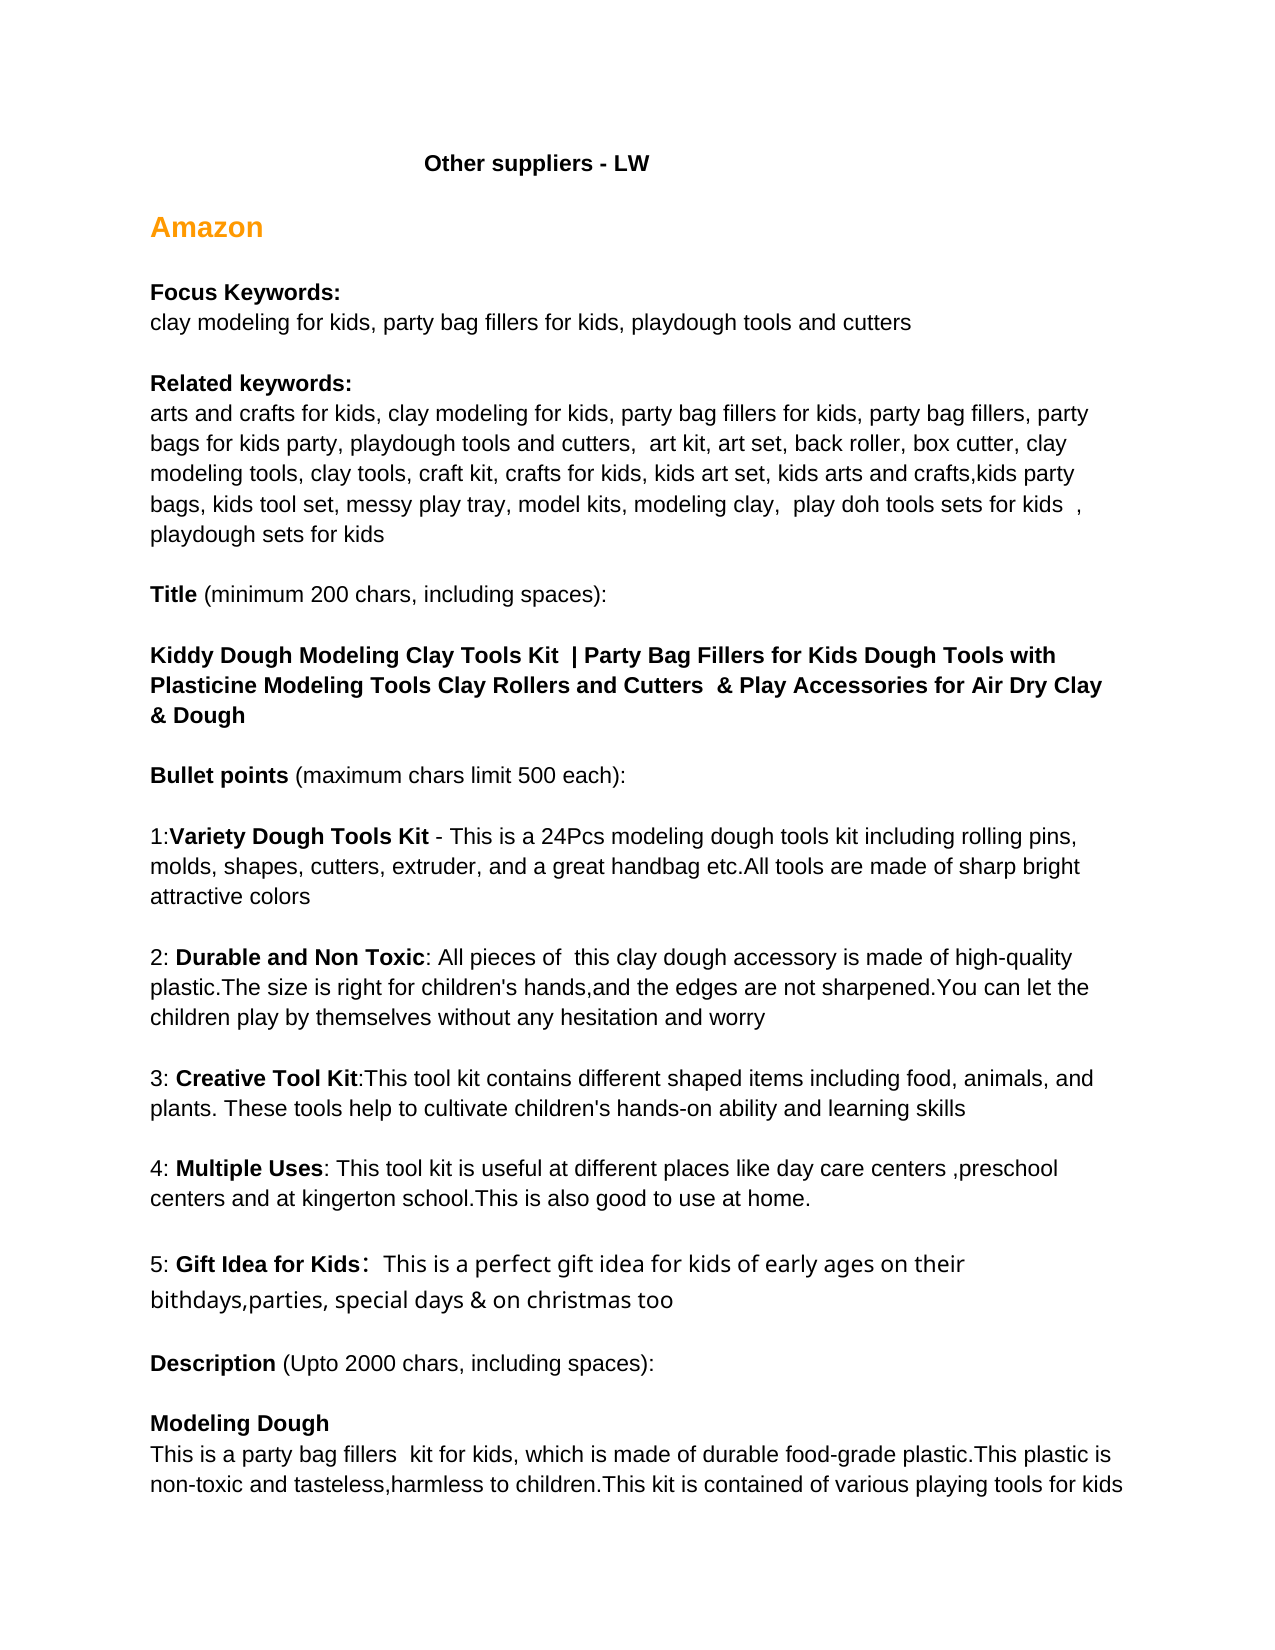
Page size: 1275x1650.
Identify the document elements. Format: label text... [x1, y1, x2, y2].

text Kiddy Dough Modeling Clay Tools Kit | Party Bag Fillers for Kids Dough Tools with Plasticine Modeling Tools Clay Rollers and Cutters & Play Accessories for Air Dry Clay & Dough [150, 642, 1125, 728]
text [150, 1410, 1125, 1497]
text arts and crafts for kids, clay modeling for kids, party bag fillers for kids, party bag fillers, party bags for kids party, playdough tools and cutters, art kit, art set, back roller, box cutter, clay modeling tools, clay tools, craft kit, crafts for kids, kids art set, kids arts and crafts,kids party bags, kids tool set, messy play tray, model kits, modeling clay, play doh tools sets for kids , playdough sets for kids [150, 400, 1125, 547]
text Other suppliers - LW [150, 150, 1125, 176]
text 2: Durable and Non Toxic: All pieces of this clay dough accessory is made of high-quality plastic.The size is right for children's hands,and the edges are not sharpened.You can let the children play by themselves without any hesitation and worry [150, 944, 1125, 1031]
text Title (minimum 200 chars, including spaces): [150, 581, 1125, 608]
text 4: Multiple Uses: This tool kit is useful at different places like day care centers ,preschool centers and at kingerton school.This is also good to use at home. [150, 1155, 1125, 1212]
text 3: Creative Tool Kit:This tool kit contains different shaped items including food, animals, and plants. These tools help to cultivate children's hands-on ability and learning skills [150, 1064, 1125, 1121]
text Description (Upto 2000 chars, including spaces): [150, 1350, 1125, 1376]
text Focus Keywords: [150, 279, 1125, 306]
text 1:Variety Dough Tools Kit - This is a 24Pcs modeling dough tools kit including rolling pins, molds, shapes, cutters, extruder, and a great handbag etc.All tools are made of sharp bright attractive colors [150, 823, 1125, 910]
text 5: Gift Idea for Kids：This is a perfect gift idea for kids of early ages on their bithdays,parties, special days & on christmas too [150, 1246, 1125, 1315]
text Related keywords: [150, 370, 1125, 396]
text Bullet points (maximum chars limit 500 each): [150, 762, 1125, 789]
text Amazon [150, 210, 1125, 244]
text clay modeling for kids, party bag fillers for kids, playdough tools and cutters [150, 309, 1125, 336]
